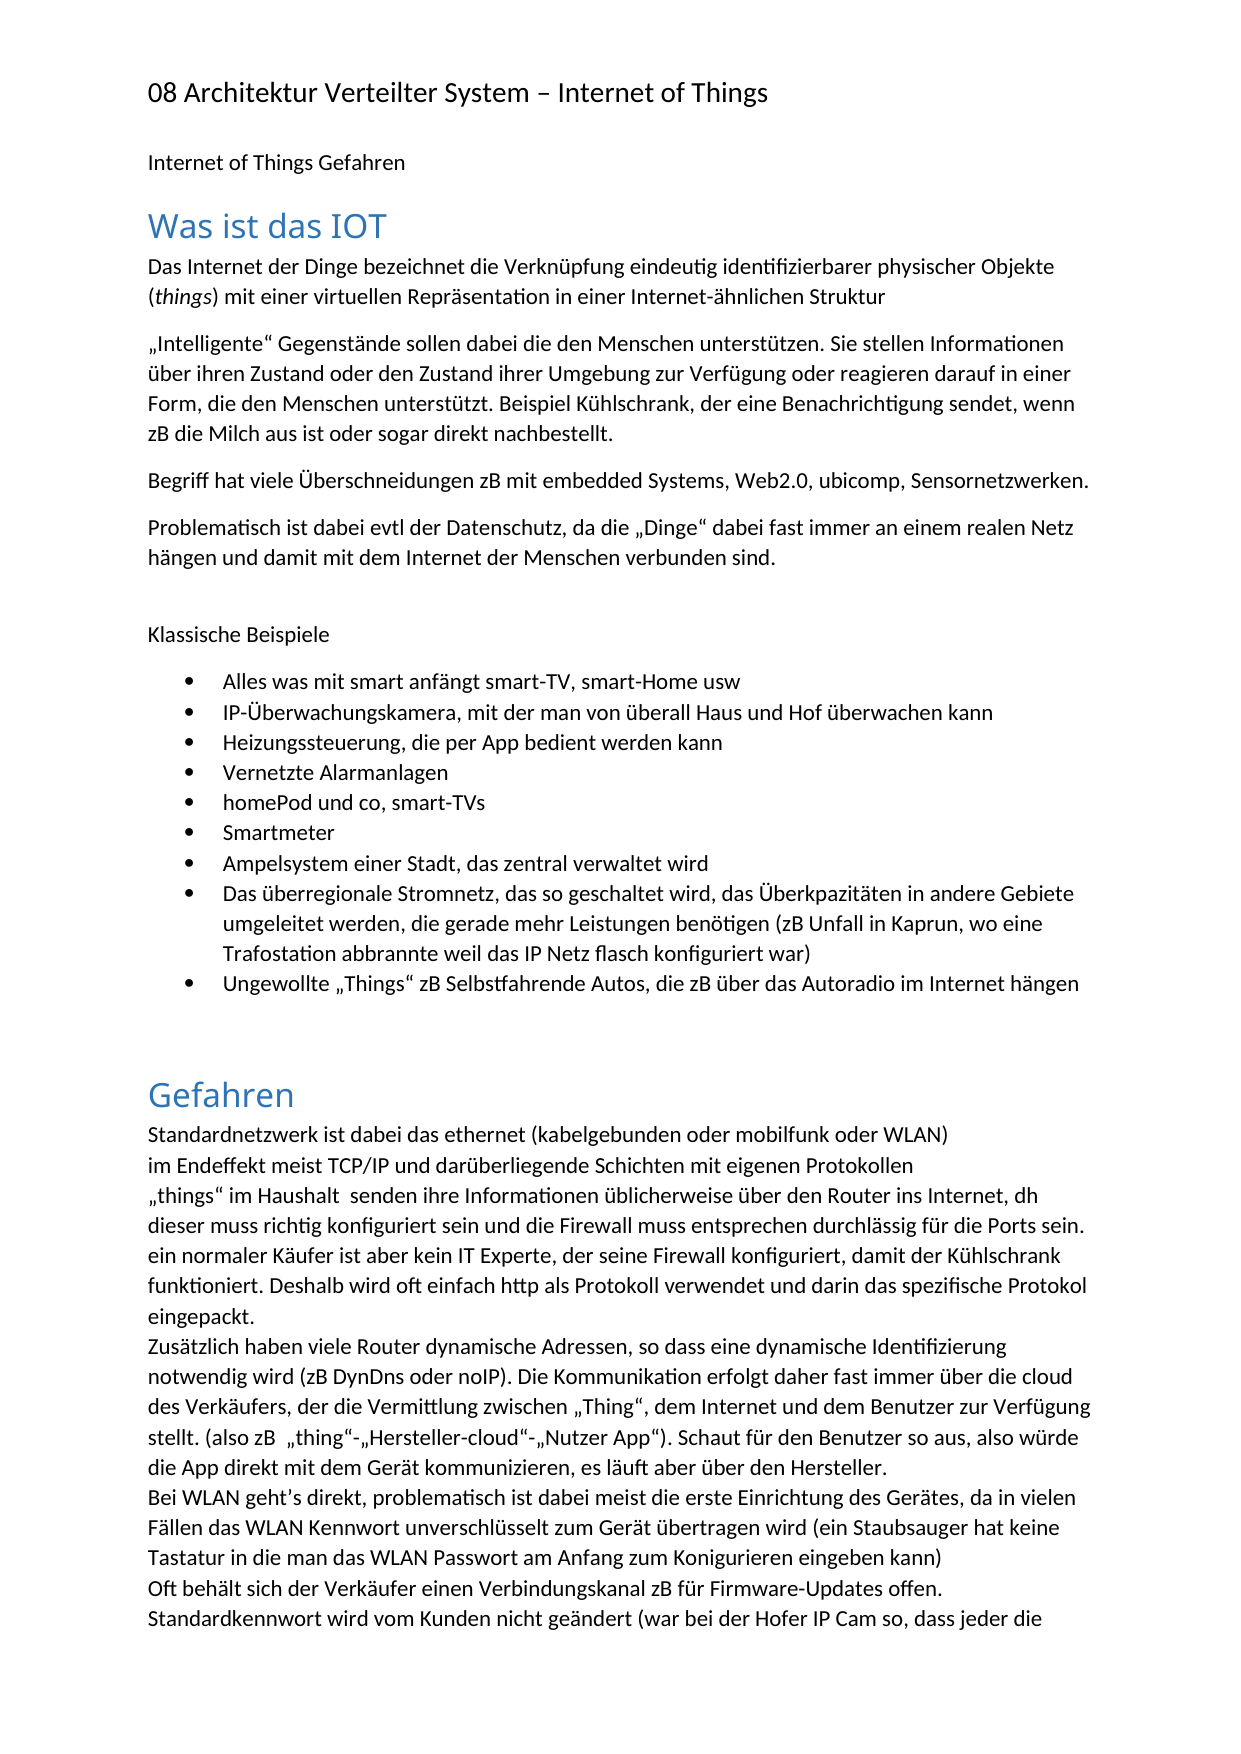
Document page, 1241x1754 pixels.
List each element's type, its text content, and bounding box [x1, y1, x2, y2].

list Heizungssteuerung, die per App bedient werden kann [185, 728, 1093, 756]
text Problematisch ist dabei evtl der Datenschutz, da die „Dinge“ dabei fast immer an einem realen Netz hängen und damit mit dem Internet der Menschen verbunden sind. [148, 513, 1093, 602]
text Internet of Things Gefahren [148, 148, 1093, 176]
list Ampelsystem einer Stadt, das zentral verwaltet wird [185, 849, 1093, 877]
list homePod und co, smart-TVs [185, 788, 1093, 816]
list Ungewollte „Things“ zB Selbstfahrende Autos, die zB über das Autoradio im Internet hängen [185, 969, 1093, 997]
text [148, 1121, 1093, 1632]
subtitle Was ist das IOT [148, 203, 1093, 248]
list Alles was mit smart anfängt smart-TV, smart-Home usw [185, 667, 1093, 695]
text Begriff hat viele Überschneidungen zB mit embedded Systems, Web2.0, ubicomp, Sensornetzwerken. [148, 466, 1093, 494]
list IP-Überwachungskamera, mit der man von überall Haus und Hof überwachen kann [185, 698, 1093, 726]
list Das überregionale Stromnetz, das so geschaltet wird, das Überkpazitäten in andere Gebiete umgeleitet werden, die gerade mehr Leistungen benötigen (zB Unfall in Kaprun, wo eine Trafostation abbrannte weil das IP Netz flasch konfiguriert war) [185, 879, 1093, 967]
list Vernetzte Alarmanlagen [185, 758, 1093, 786]
text Das Internet der Dinge bezeichnet die Verknüpfung eindeutig identifizierbarer physischer Objekte (things) mit einer virtuellen Repräsentation in einer Internet-ähnlichen Struktur [148, 252, 1093, 310]
text Klassische Beispiele [148, 621, 1093, 648]
list Smartmeter [185, 818, 1093, 846]
text „Intelligente“ Gegenstände sollen dabei die den Menschen unterstützen. Sie stellen Informationen über ihren Zustand oder den Zustand ihrer Umgebung zur Verfügung oder reagieren darauf in einer Form, die den Menschen unterstützt. Beispiel Kühlschrank, der eine Benachrichtigung sendet, wenn zB die Milch aus ist oder sogar direkt nachbestellt. [148, 329, 1093, 447]
subtitle Gefahren [148, 1072, 1093, 1117]
